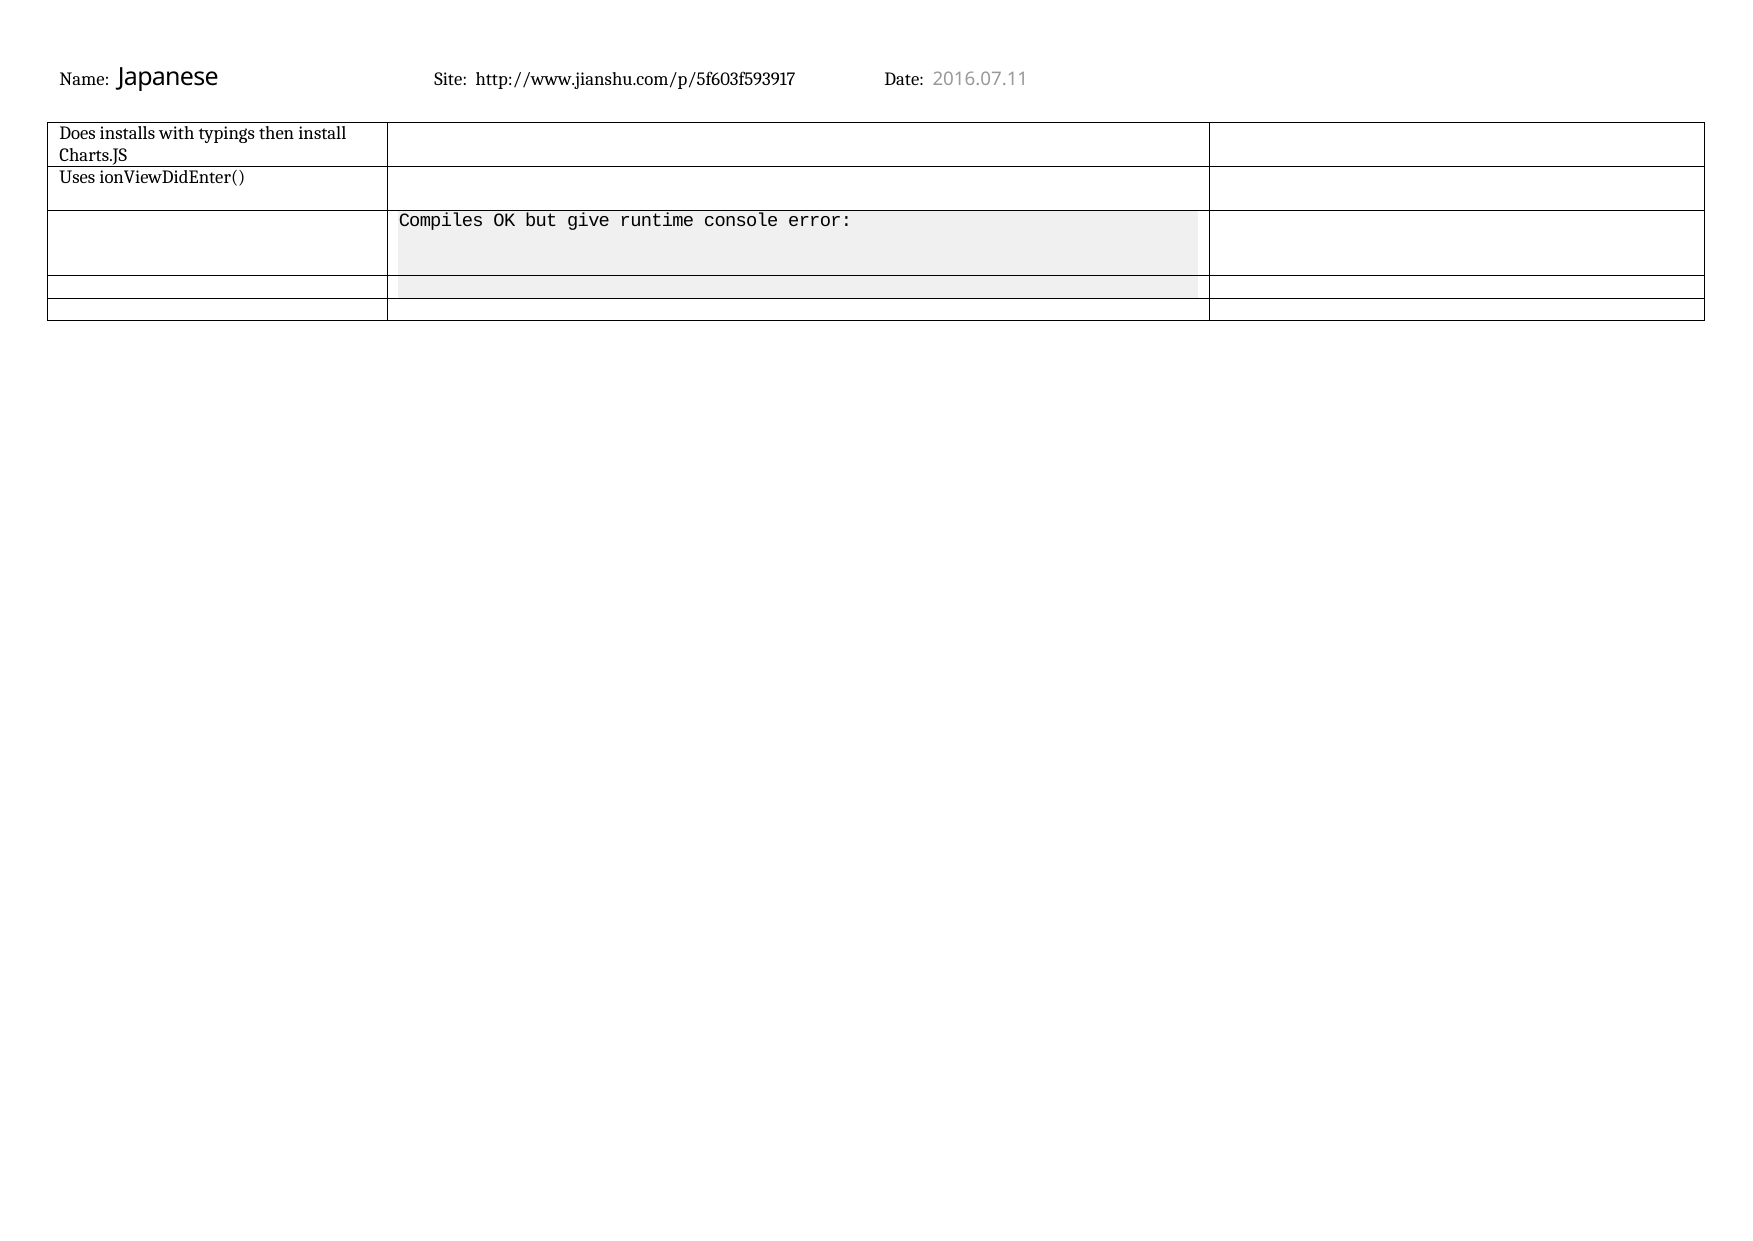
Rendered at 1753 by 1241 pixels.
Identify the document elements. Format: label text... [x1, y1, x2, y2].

table_cell [388, 167, 1209, 210]
table_header [388, 123, 1209, 166]
table_header [1210, 123, 1704, 166]
table_cell [1210, 299, 1704, 320]
table_header Does installs with typings then install Charts.JS [48, 123, 387, 166]
text Name: Japanese Site: http://www.jianshu.com/p/5f603f593917 Date: 2016.07.11 [434, 59, 1693, 93]
table_cell [1210, 276, 1704, 298]
table_cell [48, 299, 387, 320]
table_cell [1210, 211, 1704, 275]
table_cell [48, 211, 387, 275]
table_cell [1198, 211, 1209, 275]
table_cell [388, 276, 398, 298]
table_cell [48, 276, 387, 298]
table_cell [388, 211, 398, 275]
table_cell [1198, 276, 1209, 298]
table_cell Uses ionViewDidEnter() [48, 167, 387, 210]
table_cell [388, 299, 1209, 320]
table_cell [1210, 167, 1704, 210]
